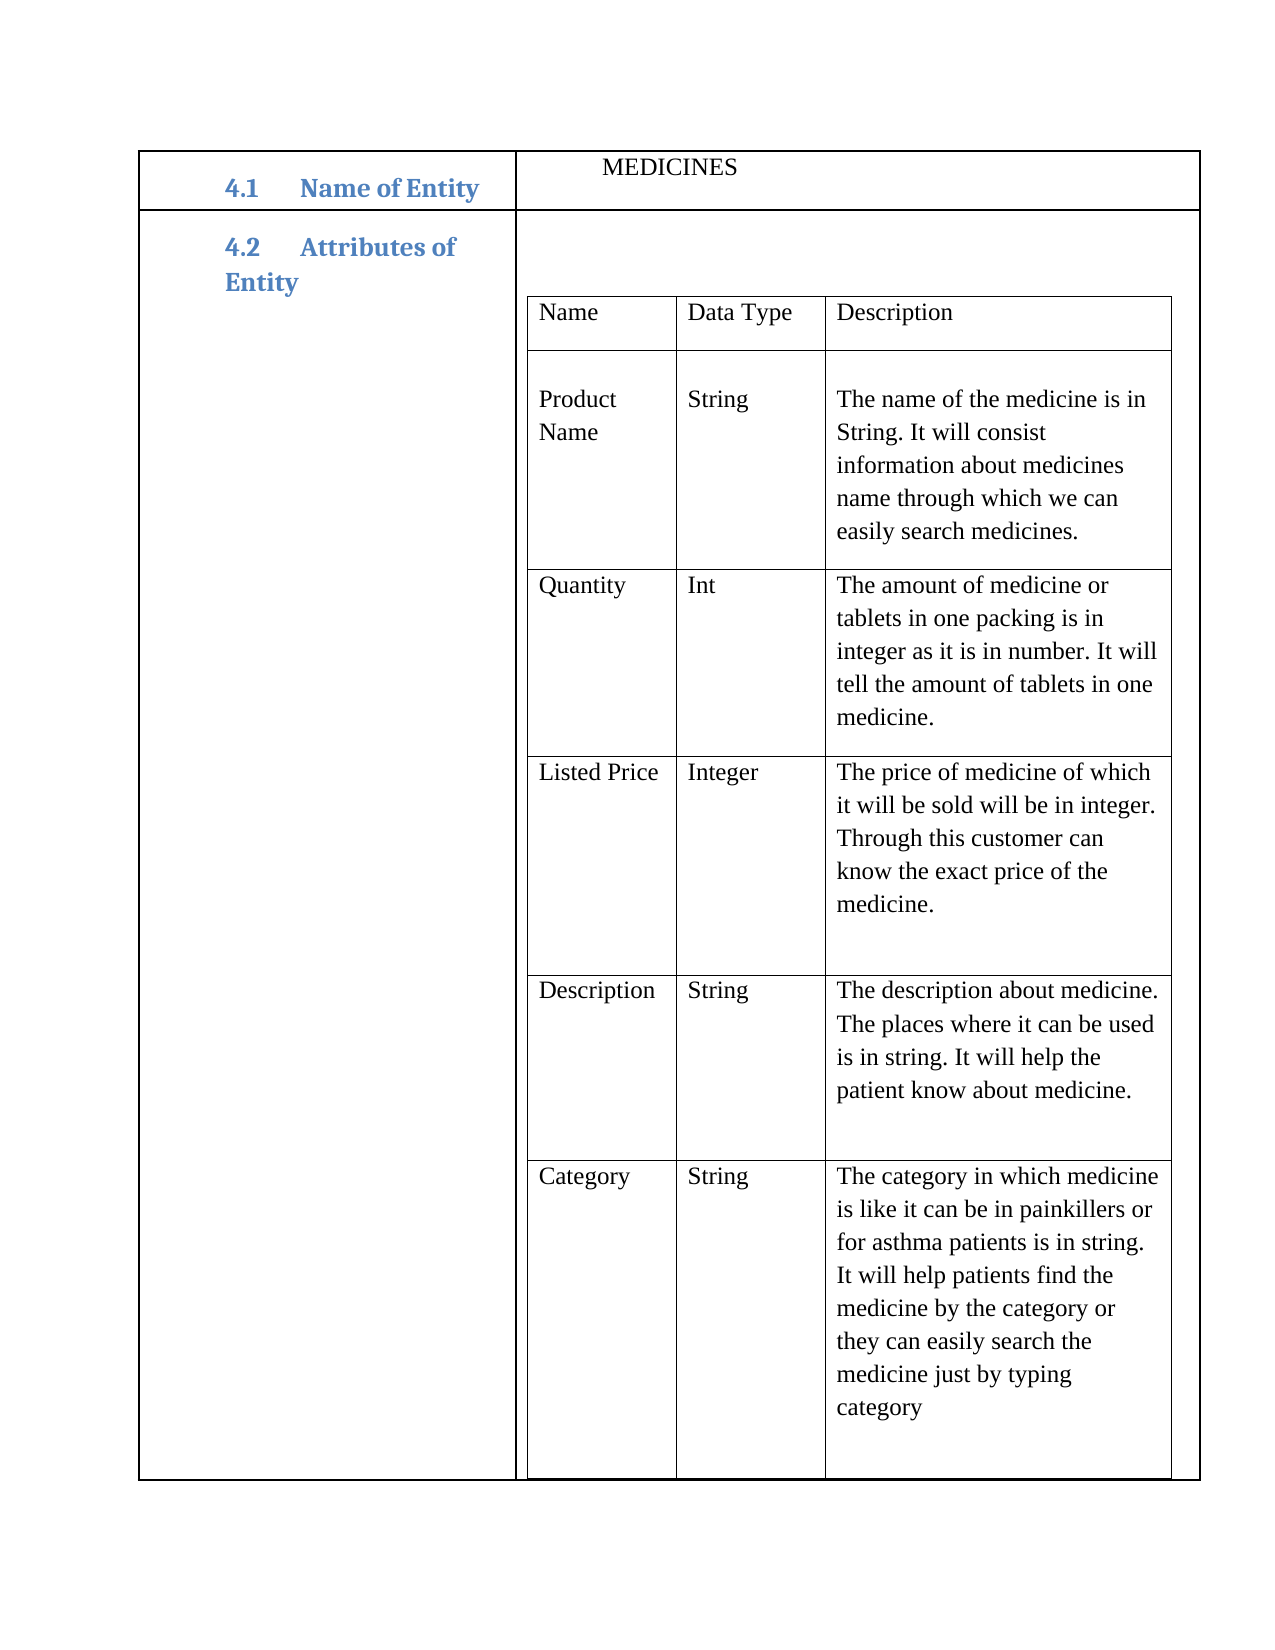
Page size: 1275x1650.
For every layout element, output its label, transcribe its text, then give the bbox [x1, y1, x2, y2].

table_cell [140, 211, 515, 1479]
table_header Name of Entity [140, 152, 515, 209]
table_cell [517, 211, 1199, 1479]
table_header MEDICINES [517, 152, 1199, 209]
